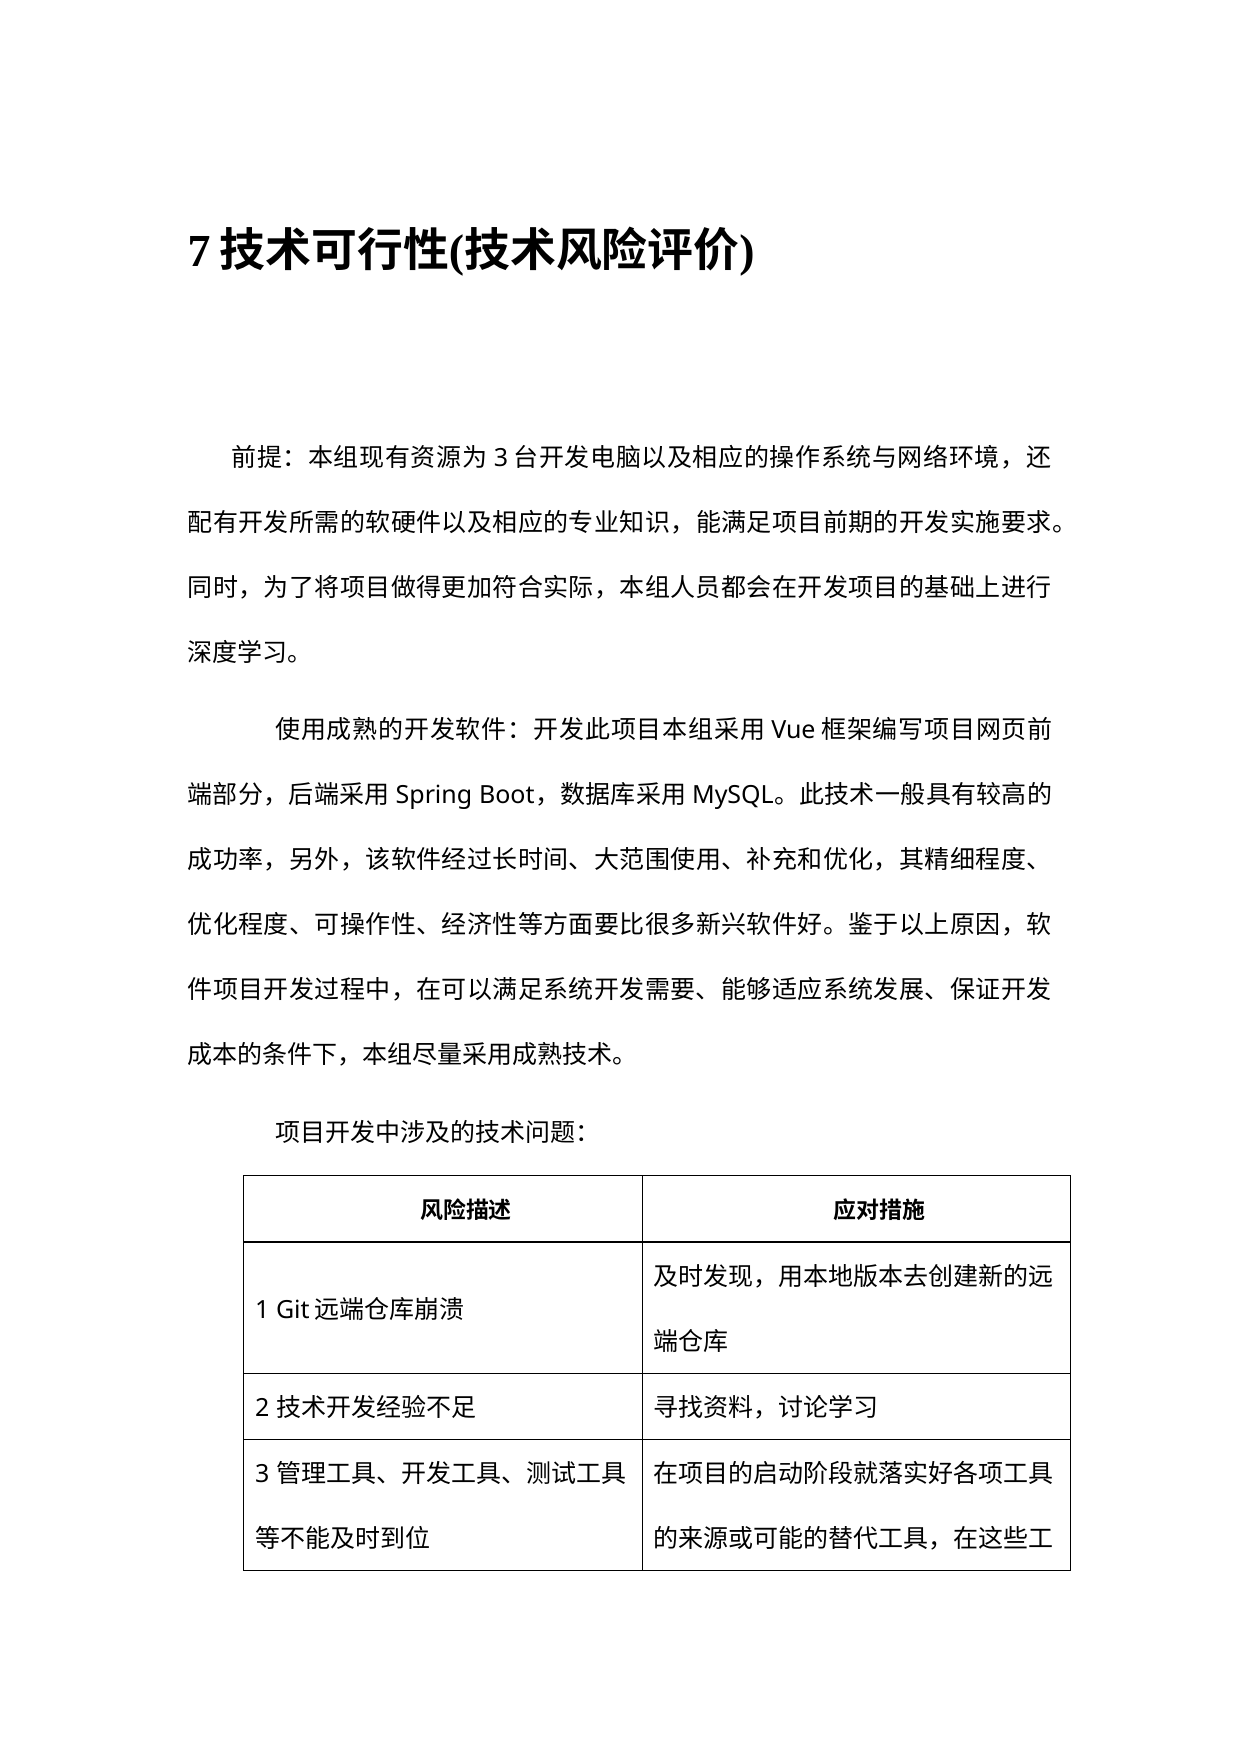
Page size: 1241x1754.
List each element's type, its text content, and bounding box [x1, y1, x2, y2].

table_cell 2 技术开发经验不足 [244, 1374, 642, 1438]
table_cell 寻找资料，讨论学习 [643, 1374, 1070, 1438]
table_cell 1 Git远端仓库崩溃 [244, 1243, 642, 1372]
text 项目开发中涉及的技术问题： [187, 1098, 1053, 1163]
table_header 应对措施 [643, 1176, 1070, 1241]
table_header 风险描述 [244, 1176, 642, 1241]
subtitle 7技术可行性(技术风险评价) [187, 197, 1053, 295]
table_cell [643, 1440, 1070, 1569]
table_cell 及时发现，用本地版本去创建新的远端仓库 [643, 1243, 1070, 1372]
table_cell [244, 1440, 642, 1569]
text 前提：本组现有资源为3台开发电脑以及相应的操作系统与网络环境，还配有开发所需的软硬件以及相应的专业知识，能满足项目前期的开发实施要求。同时，为了将项目做得更加符合实际，本组人员都会在开发项目的基础上进行深度学习。 [187, 423, 1053, 683]
text 使用成熟的开发软件：开发此项目本组采用Vue框架编写项目网页前端部分，后端采用Spring Boot，数据库采用MySQL。此技术一般具有较高的成功率，另外，该软件经过长时间、大范围使用、补充和优化，其精细程度、优化程度、可操作性、经济性等方面要比很多新兴软件好。鉴于以上原因，软件项目开发过程中，在可以满足系统开发需要、能够适应系统发展、保证开发成本的条件下，本组尽量采用成熟技术。 [187, 695, 1053, 1085]
